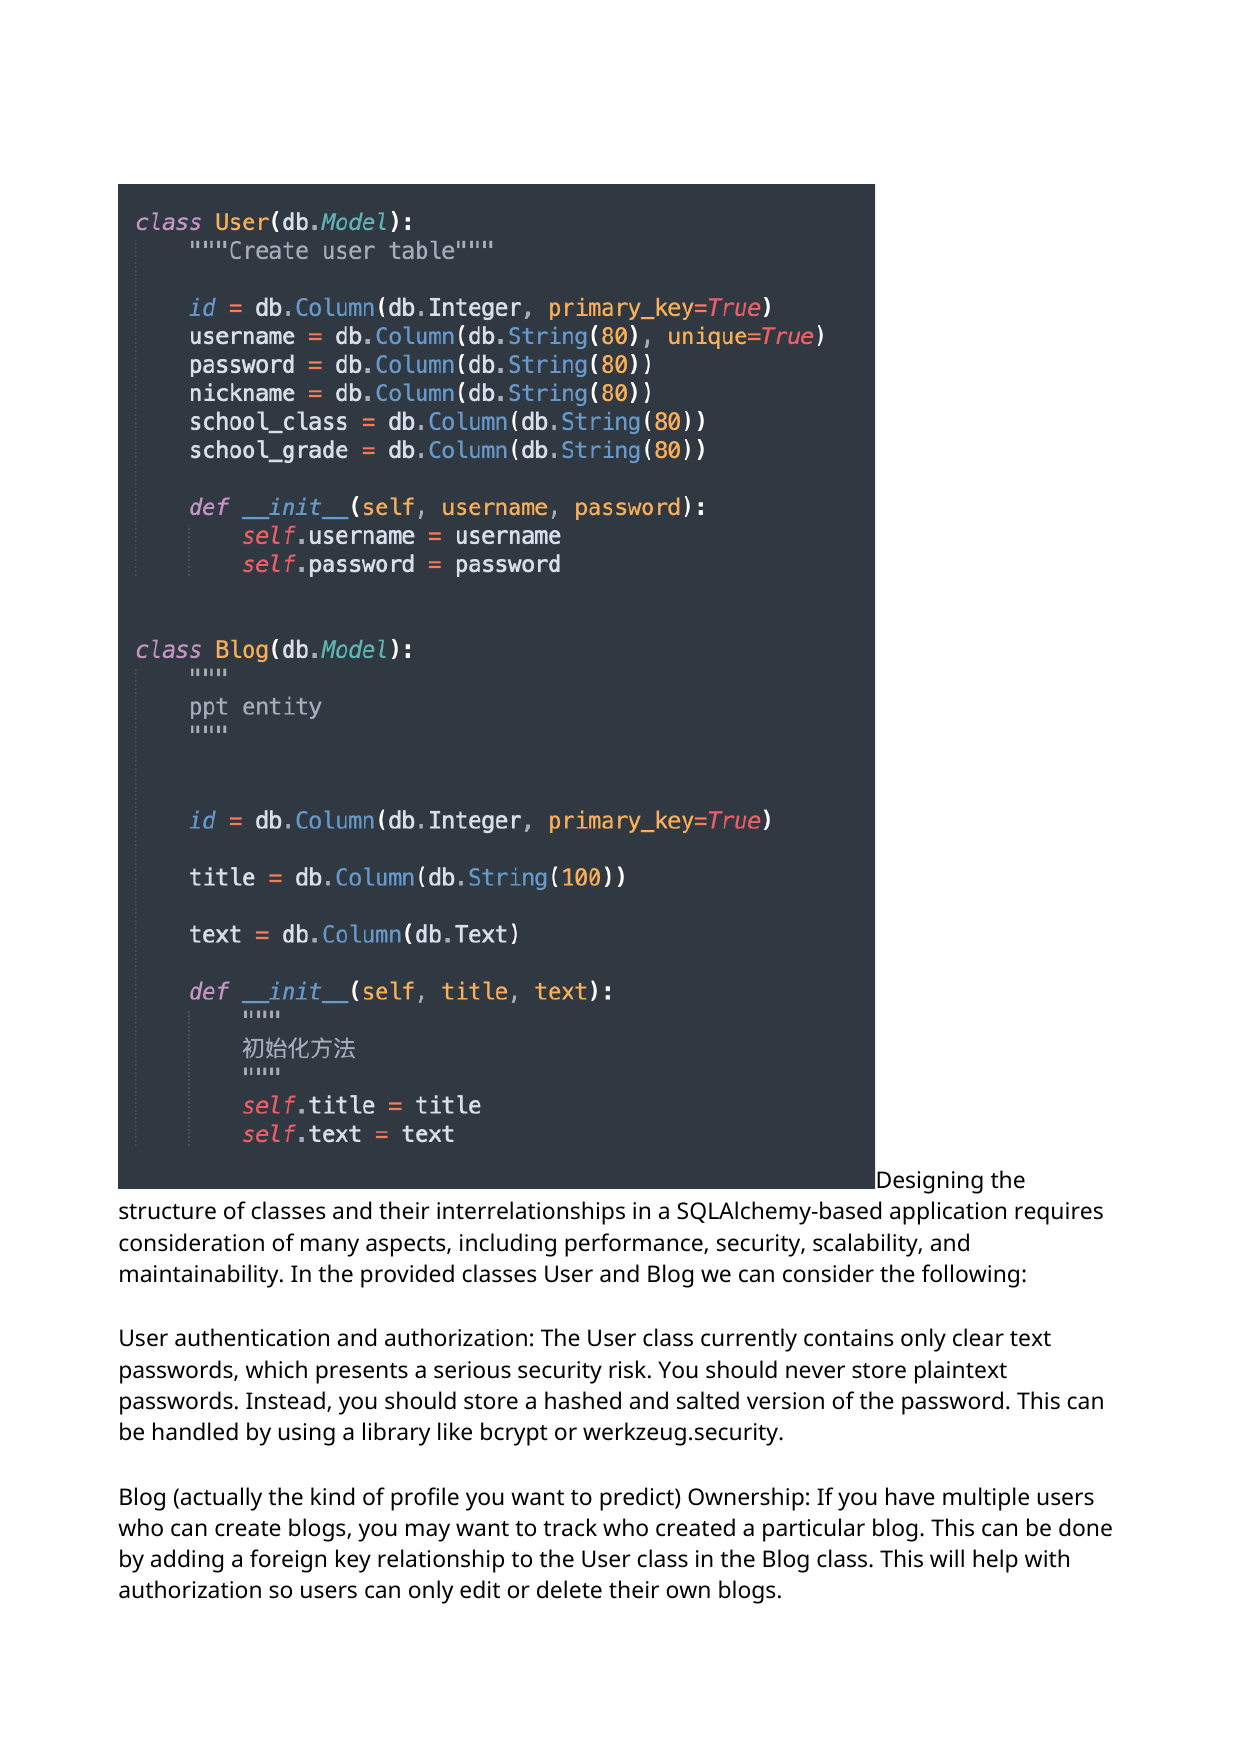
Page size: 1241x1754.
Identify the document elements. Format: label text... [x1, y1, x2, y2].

picture [118, 184, 876, 1189]
text User authentication and authorization: The User class currently contains only clear text passwords, which presents a serious security risk. You should never store plaintext passwords. Instead, you should store a hashed and salted version of the password. This can be handled by using a library like bcrypt or werkzeug.security. [118, 1322, 1122, 1447]
text Blog (actually the kind of profile you want to predict) Ownership: If you have multiple users who can create blogs, you may want to track who created a particular blog. This can be done by adding a foreign key relationship to the User class in the Blog class. This will help with authorization so users can only edit or delete their own blogs. [118, 1481, 1122, 1606]
